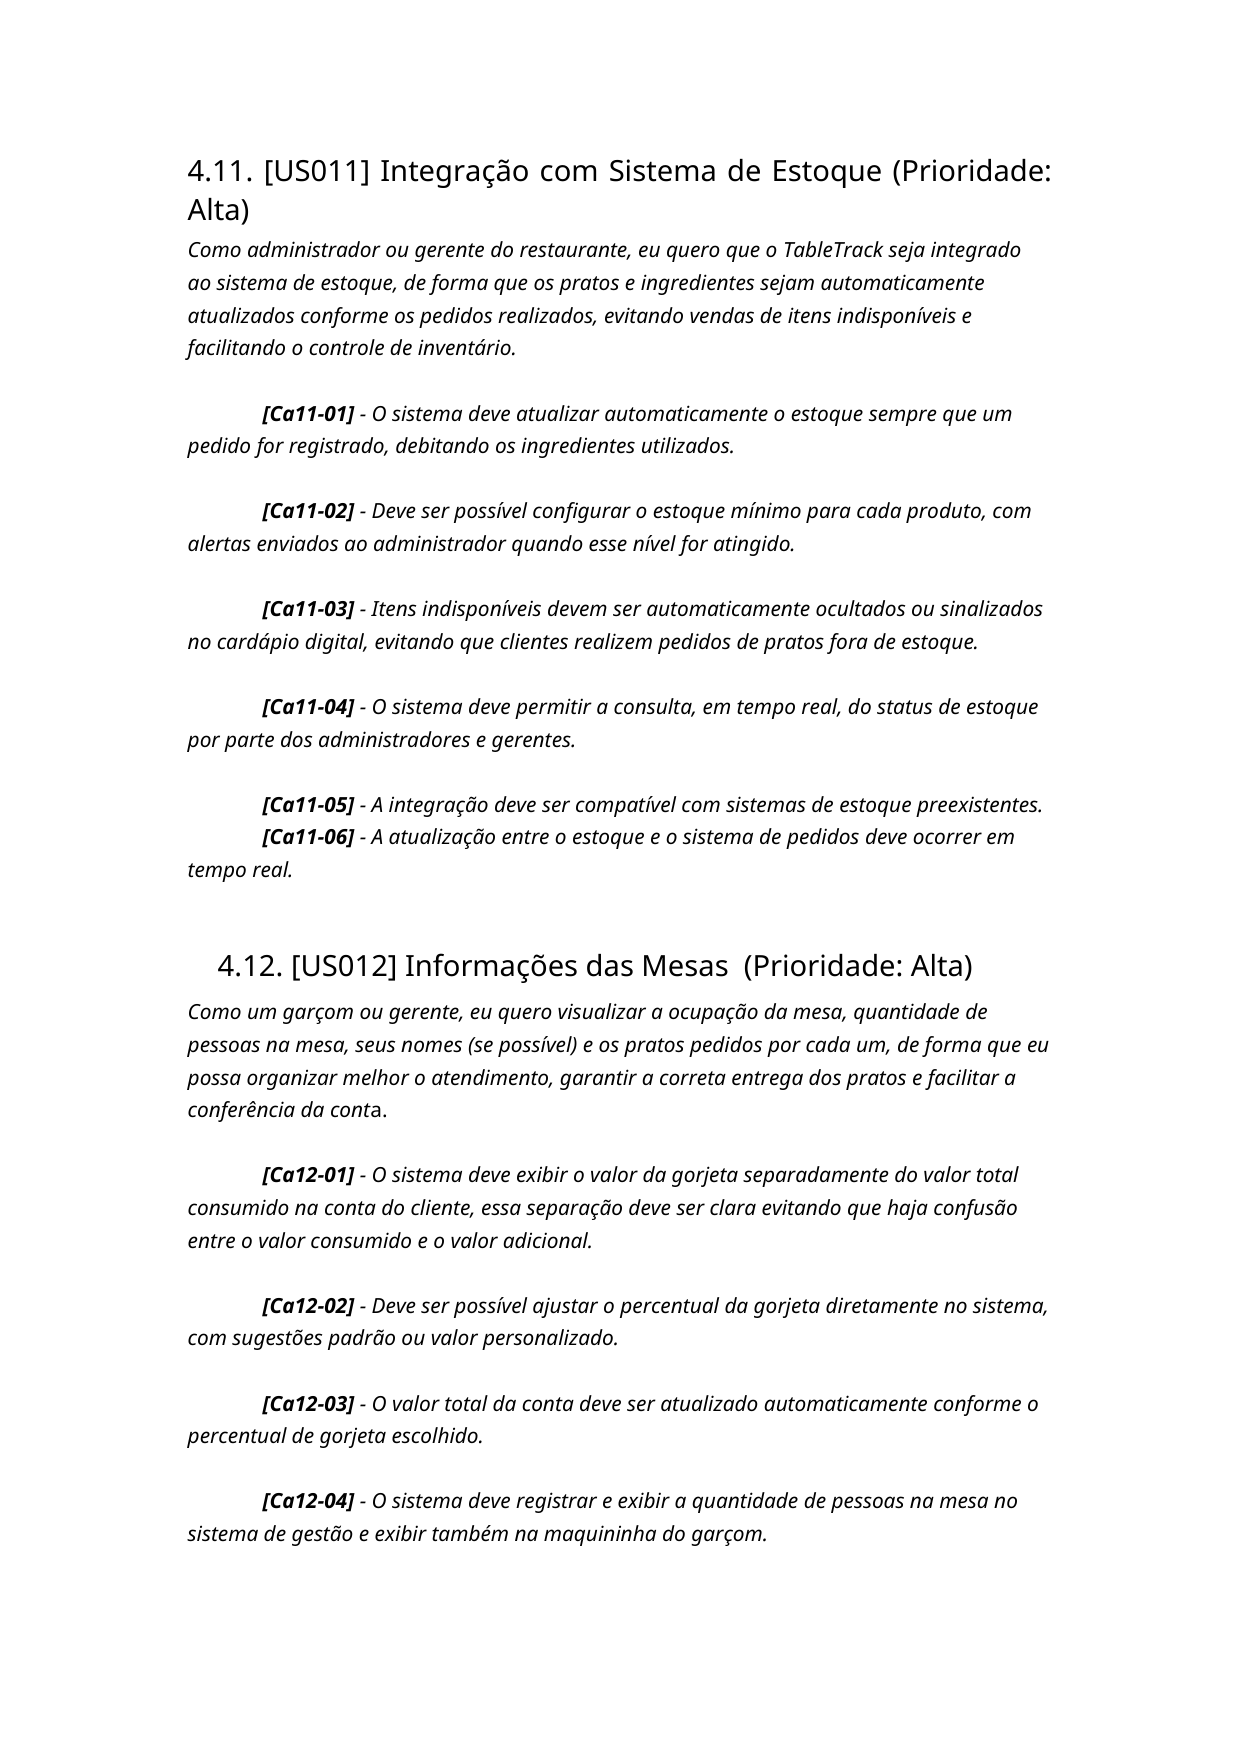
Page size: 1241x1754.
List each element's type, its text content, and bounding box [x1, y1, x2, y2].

text [Ca11-03] - Itens indisponíveis devem ser automaticamente ocultados ou sinalizados no cardápio digital, evitando que clientes realizem pedidos de pratos fora de estoque. [187, 594, 1053, 655]
subtitle 4.12. [US012] Informações das Mesas (Prioridade: Alta) [217, 945, 1053, 985]
text [Ca12-03] - O valor total da conta deve ser atualizado automaticamente conforme o percentual de gorjeta escolhido. [187, 1389, 1053, 1450]
text [Ca11-01] - O sistema deve atualizar automaticamente o estoque sempre que um pedido for registrado, debitando os ingredientes utilizados. [187, 399, 1053, 460]
text [Ca11-04] - O sistema deve permitir a consulta, em tempo real, do status de estoque por parte dos administradores e gerentes. [187, 692, 1053, 753]
text Como um garçom ou gerente, eu quero visualizar a ocupação da mesa, quantidade de pessoas na mesa, seus nomes (se possível) e os pratos pedidos por cada um, de forma que eu possa organizar melhor o atendimento, garantir a correta entrega dos pratos e facilitar a conferência da conta. [187, 997, 1053, 1124]
text [Ca12-04] - O sistema deve registrar e exibir a quantidade de pessoas na mesa no sistema de gestão e exibir também na maquininha do garçom. [187, 1487, 1053, 1548]
text [Ca12-02] - Deve ser possível ajustar o percentual da gorjeta diretamente no sistema, com sugestões padrão ou valor personalizado. [187, 1291, 1053, 1352]
text Como administrador ou gerente do restaurante, eu quero que o TableTrack seja integrado ao sistema de estoque, de forma que os pratos e ingredientes sejam automaticamente atualizados conforme os pedidos realizados, evitando vendas de itens indisponíveis e facilitando o controle de inventário. [187, 236, 1053, 362]
subtitle 4.11. [US011] Integração com Sistema de Estoque (Prioridade: Alta) [187, 150, 1053, 229]
text [Ca11-06] - A atualização entre o estoque e o sistema de pedidos deve ocorrer em tempo real. [187, 822, 1053, 883]
text [Ca12-01] - O sistema deve exibir o valor da gorjeta separadamente do valor total consumido na conta do cliente, essa separação deve ser clara evitando que haja confusão entre o valor consumido e o valor adicional. [187, 1161, 1053, 1254]
text [Ca11-02] - Deve ser possível configurar o estoque mínimo para cada produto, com alertas enviados ao administrador quando esse nível for atingido. [187, 496, 1053, 557]
text [Ca11-05] - A integração deve ser compatível com sistemas de estoque preexistentes. [187, 790, 1053, 818]
